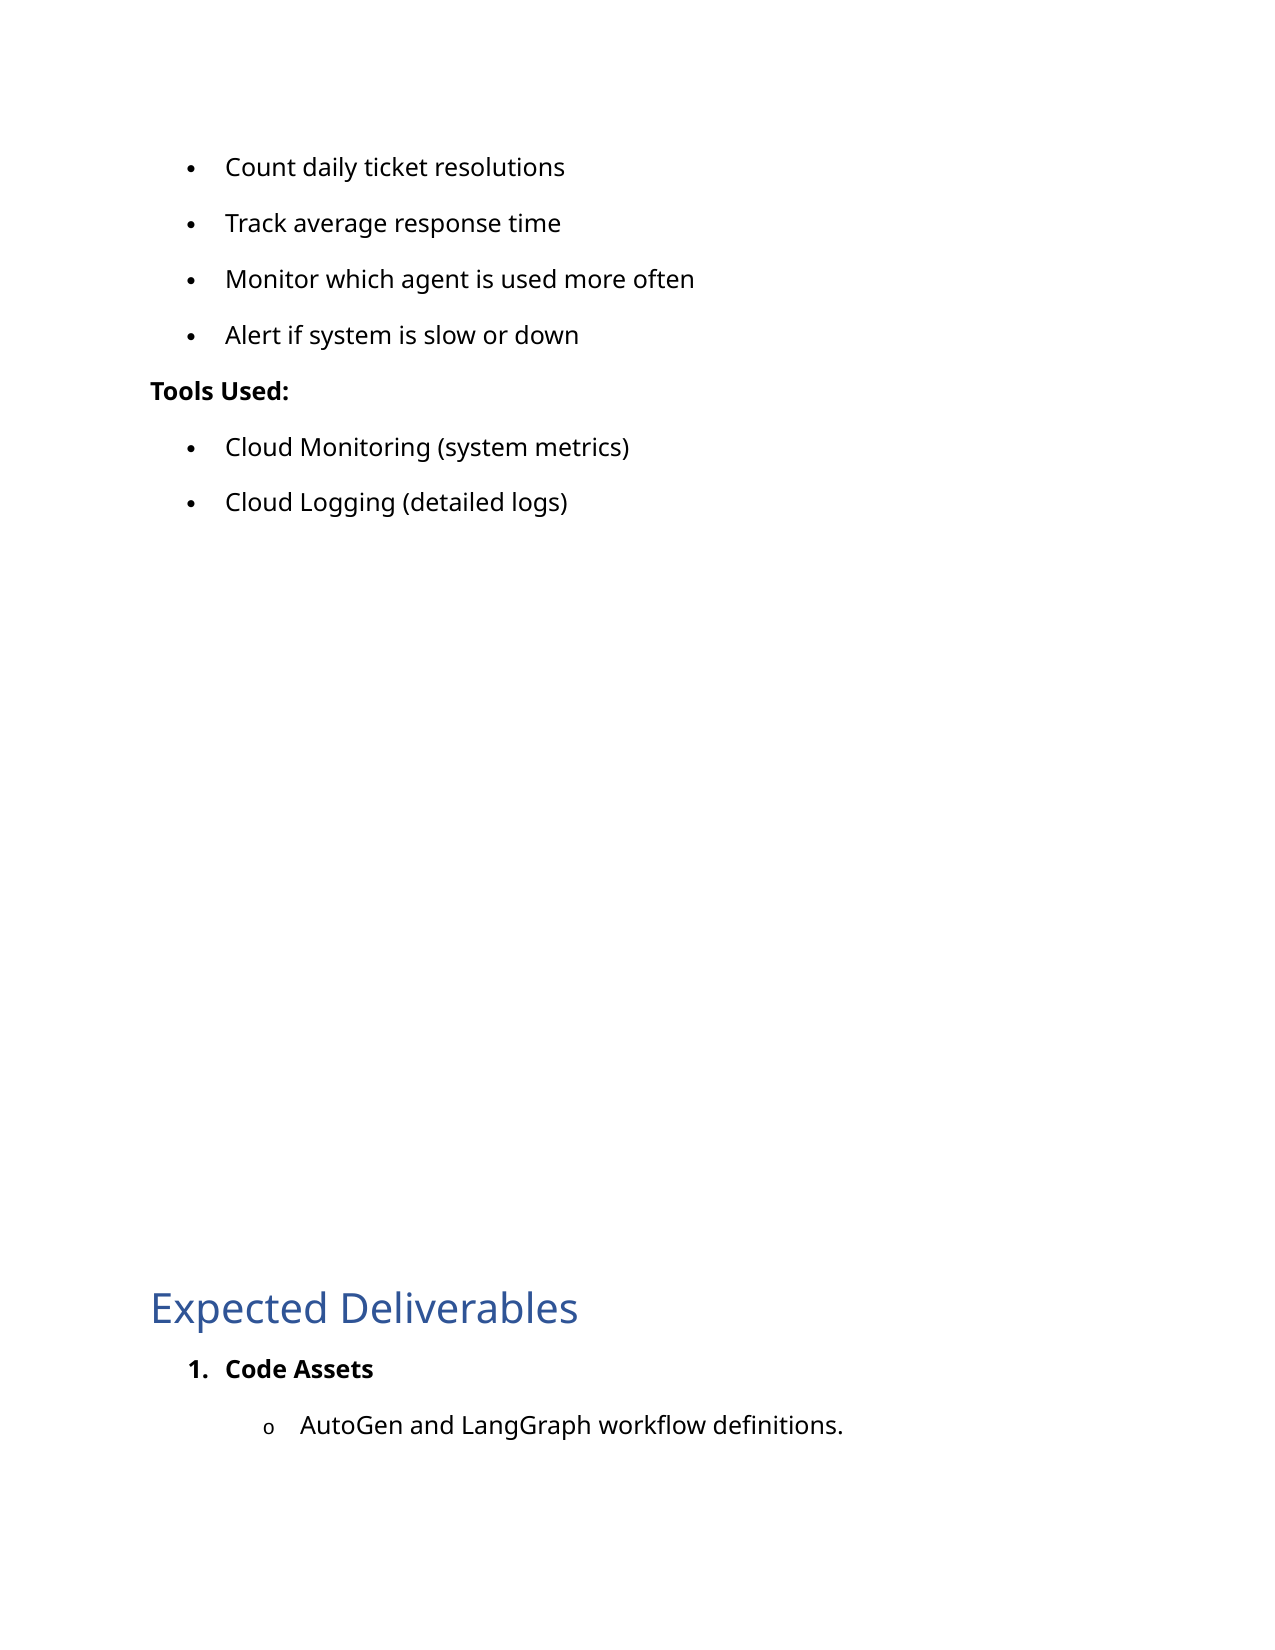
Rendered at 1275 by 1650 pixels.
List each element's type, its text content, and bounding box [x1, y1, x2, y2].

list Monitor which agent is used more often [187, 262, 1125, 296]
list Code Assets [187, 1352, 1125, 1386]
list Track average response time [187, 206, 1125, 240]
list Cloud Logging (detailed logs) [187, 485, 1125, 519]
list AutoGen and LangGraph workflow definitions. [262, 1408, 1125, 1442]
list Cloud Monitoring (system metrics) [187, 429, 1125, 463]
list Alert if system is slow or down [187, 317, 1125, 352]
list Count daily ticket resolutions [187, 150, 1125, 184]
text Tools Used: [150, 373, 1125, 407]
subtitle Expected Deliverables [150, 1278, 1125, 1335]
